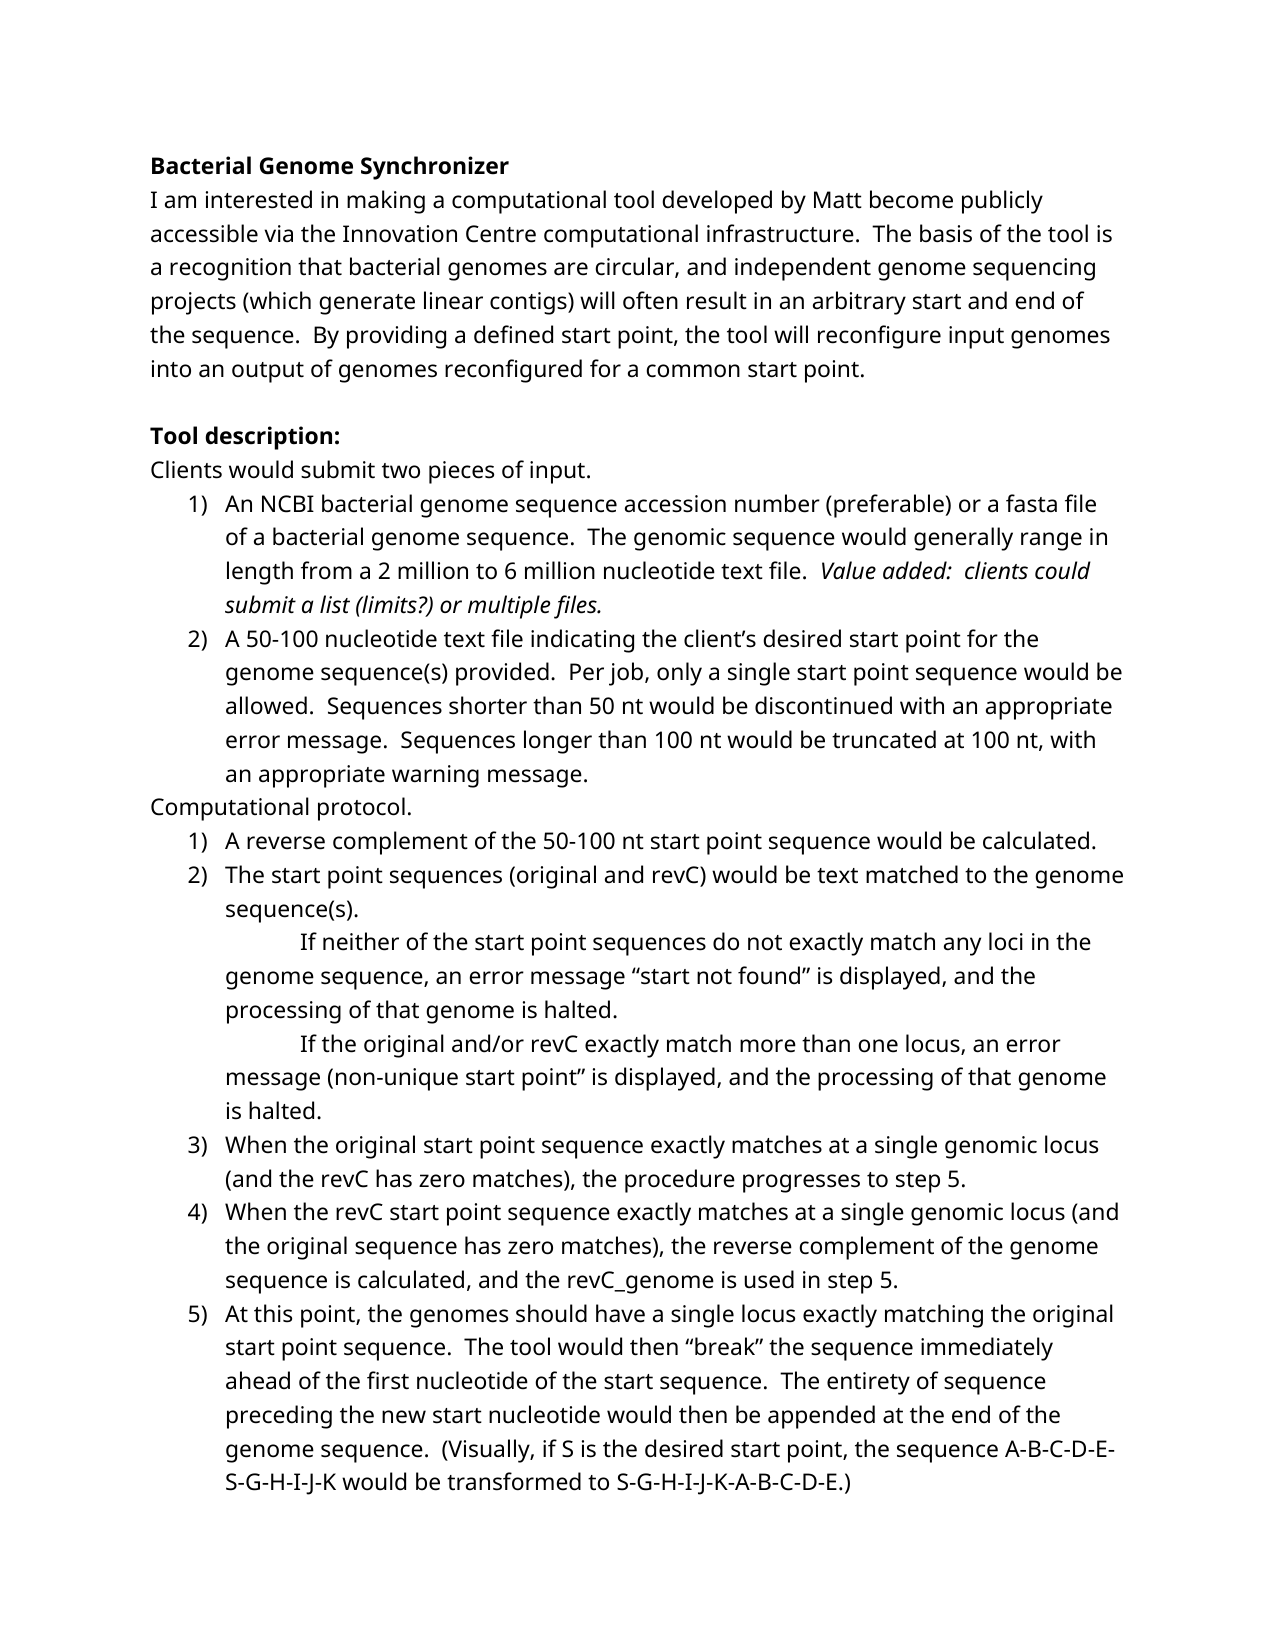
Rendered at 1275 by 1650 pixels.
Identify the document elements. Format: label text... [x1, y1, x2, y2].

text I am interested in making a computational tool developed by Matt become publicly accessible via the Innovation Centre computational infrastructure. The basis of the tool is a recognition that bacterial genomes are circular, and independent genome sequencing projects (which generate linear contigs) will often result in an arbitrary start and end of the sequence. By providing a defined start point, the tool will reconfigure input genomes into an output of genomes reconfigured for a common start point. [150, 184, 1125, 384]
list A 50-100 nucleotide text file indicating the client’s desired start point for the genome sequence(s) provided. Per job, only a single start point sequence would be allowed. Sequences shorter than 50 nt would be discontinued with an appropriate error message. Sequences longer than 100 nt would be truncated at 100 nt, with an appropriate warning message. [187, 622, 1125, 789]
list When the original start point sequence exactly matches at a single genomic locus (and the revC has zero matches), the procedure progresses to step 5. [187, 1129, 1125, 1194]
text Bacterial Genome Synchronizer [150, 150, 1125, 181]
list At this point, the genomes should have a single locus exactly matching the original start point sequence. The tool would then “break” the sequence immediately ahead of the first nucleotide of the start sequence. The entirety of sequence preceding the new start nucleotide would then be appended at the end of the genome sequence. (Visually, if S is the desired start point, the sequence A-B-C-D-E-S-G-H-I-J-K would be transformed to S-G-H-I-J-K-A-B-C-D-E.) [187, 1297, 1125, 1497]
text Computational protocol. [150, 791, 1125, 822]
list When the revC start point sequence exactly matches at a single genomic locus (and the original sequence has zero matches), the reverse complement of the genome sequence is calculated, and the revC_genome is used in step 5. [187, 1196, 1125, 1295]
list If the original and/or revC exactly match more than one locus, an error message (non-unique start point” is displayed, and the processing of that genome is halted. [225, 1027, 1125, 1126]
text Clients would submit two pieces of input. [150, 454, 1125, 485]
list If neither of the start point sequences do not exactly match any loci in the genome sequence, an error message “start not found” is displayed, and the processing of that genome is halted. [225, 926, 1125, 1025]
list An NCBI bacterial genome sequence accession number (preferable) or a fasta file of a bacterial genome sequence. The genomic sequence would generally range in length from a 2 million to 6 million nucleotide text file. Value added: clients could submit a list (limits?) or multiple files. [187, 487, 1125, 620]
text Tool description: [150, 420, 1125, 451]
list A reverse complement of the 50-100 nt start point sequence would be calculated. [187, 825, 1125, 856]
list The start point sequences (original and revC) would be text matched to the genome sequence(s). [187, 859, 1125, 924]
